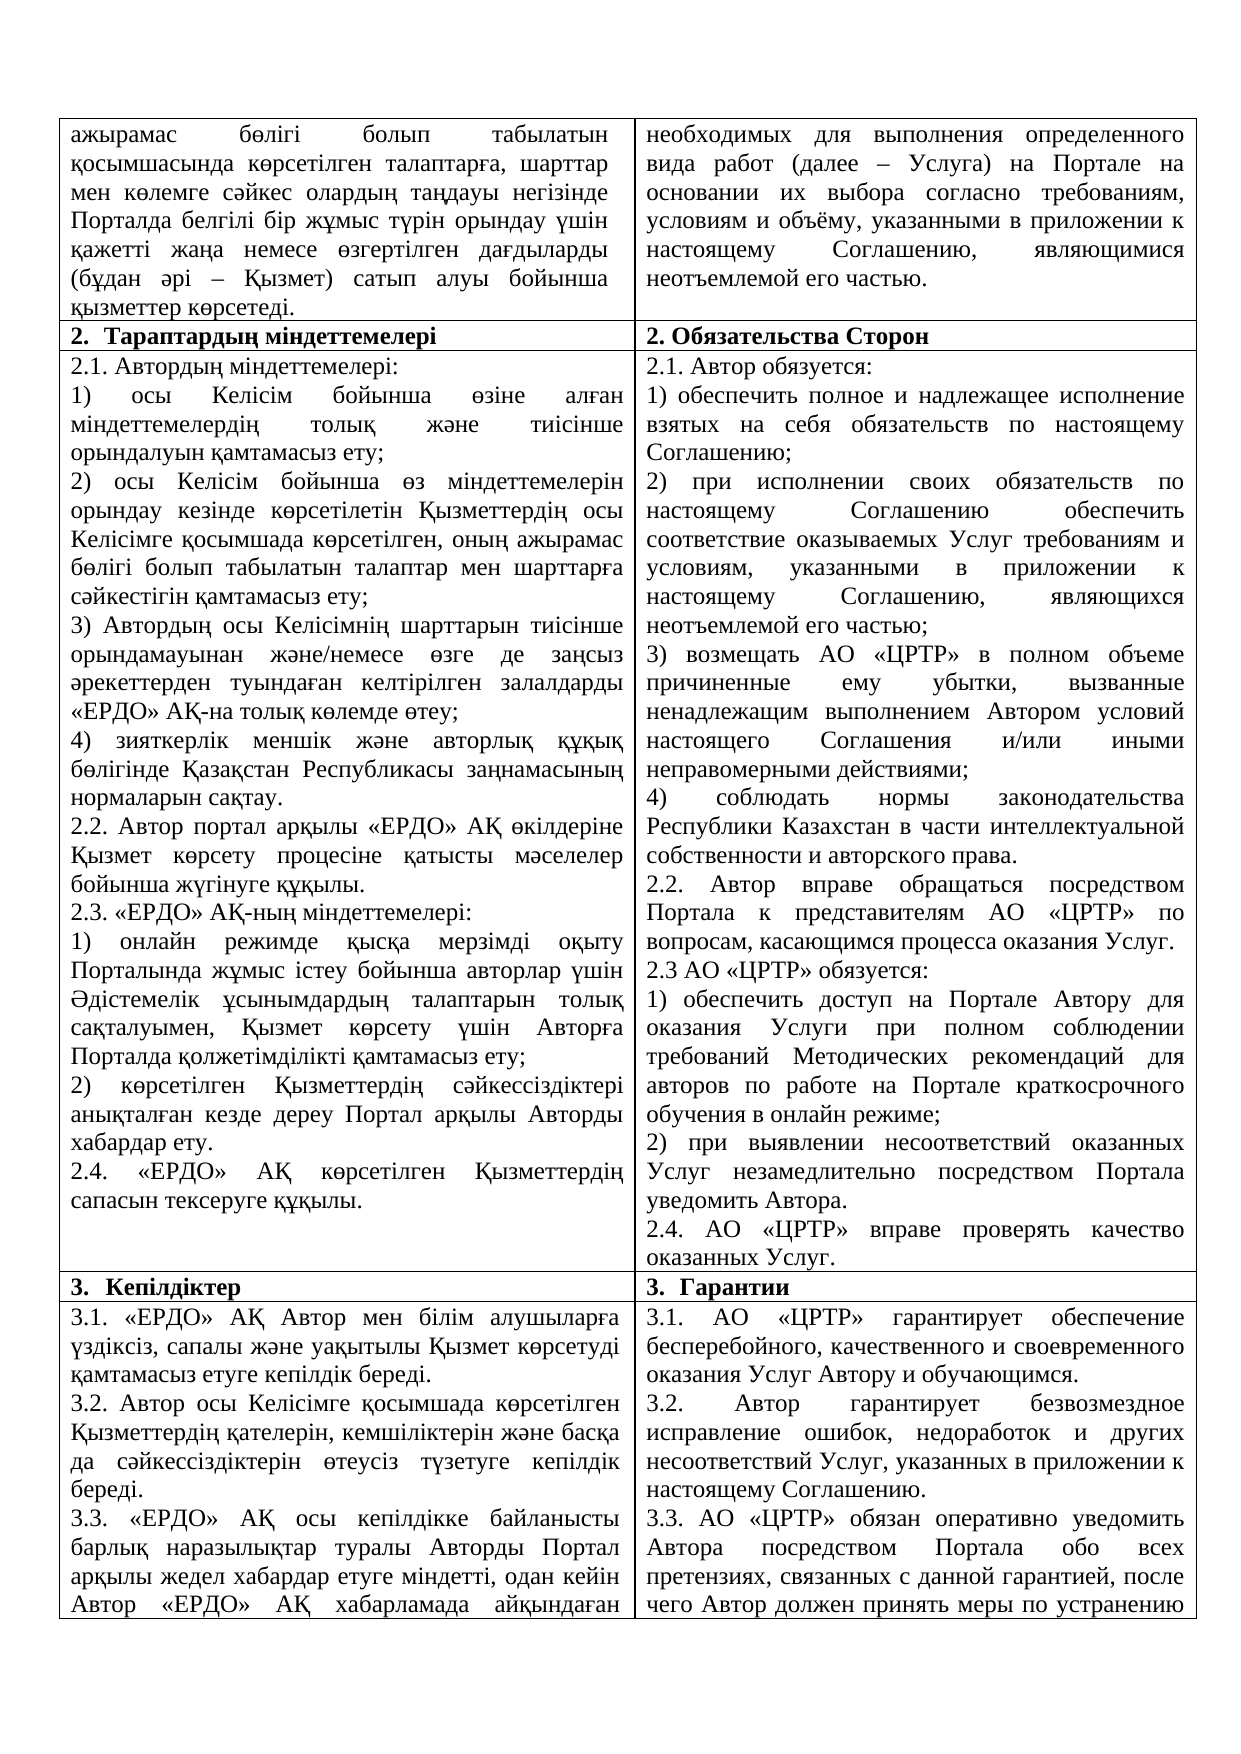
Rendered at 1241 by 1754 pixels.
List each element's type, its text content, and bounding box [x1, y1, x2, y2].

table_cell 2. Обязательства Сторон [636, 321, 1196, 350]
table_cell 2.1. Автордың міндеттемелері: 1) осы Келісім бойынша өзіне алған міндеттемелердің толық және тиісінше орындалуын қамтамасыз ету; 2) осы Келісім бойынша өз міндеттемелерін орындау кезінде көрсетілетін Қызметтердің осы Келісімге қосымшада көрсетілген, оның ажырамас бөлігі болып табылатын талаптар мен шарттарға сәйкестігін қамтамасыз ету; 3) Автордың осы Келісімнің шарттарын тиісінше орындамауынан және/немесе өзге де заңсыз әрекеттерден туындаған келтірілген залалдарды «ЕРДО» АҚ-на толық көлемде өтеу; 4) зияткерлік меншік және авторлық құқық бөлігінде Қазақстан Республикасы заңнамасының нормаларын сақтау. 2.2. Автор портал арқылы «ЕРДО» АҚ өкілдеріне Қызмет көрсету процесіне қатысты мәселелер бойынша жүгінуге құқылы. 2.3. «ЕРДО» АҚ-ның міндеттемелері: 1) онлайн режимде қысқа мерзімді оқыту Порталында жұмыс істеу бойынша авторлар үшін Әдістемелік ұсынымдардың талаптарын толық сақталуымен, Қызмет көрсету үшін Авторға Порталда қолжетімділікті қамтамасыз ету; 2) көрсетілген Қызметтердің сәйкессіздіктері анықталған кезде дереу Портал арқылы Авторды хабардар ету. 2.4. «ЕРДО» АҚ көрсетілген Қызметтердің сапасын тексеруге құқылы. [60, 351, 634, 1271]
table_cell Кепілдіктер [60, 1272, 634, 1301]
table_cell Тараптардың міндеттемелері [60, 321, 634, 350]
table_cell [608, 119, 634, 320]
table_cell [60, 1302, 634, 1618]
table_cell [636, 119, 1196, 320]
table_cell Гарантии [636, 1272, 1196, 1301]
table_cell 2.1. Автор обязуется: 1) обеспечить полное и надлежащее исполнение взятых на себя обязательств по настоящему Соглашению; 2) при исполнении своих обязательств по настоящему Соглашению обеспечить соответствие оказываемых Услуг требованиям и условиям, указанными в приложении к настоящему Соглашению, являющихся неотъемлемой его частью; 3) возмещать АО «ЦРТР» в полном объеме причиненные ему убытки, вызванные ненадлежащим выполнением Автором условий настоящего Соглашения и/или иными неправомерными действиями; 4) соблюдать нормы законодательства Республики Казахстан в части интеллектуальной собственности и авторского права. 2.2. Автор вправе обращаться посредством Портала к представителям АО «ЦРТР» по вопросам, касающимся процесса оказания Услуг. АО «ЦРТР» обязуется: 1) обеспечить доступ на Портале Автору для оказания Услуги при полном соблюдении требований Методических рекомендаций для авторов по работе на Портале краткосрочного обучения в онлайн режиме; 2) при выявлении несоответствий оказанных Услуг незамедлительно посредством Портала уведомить Автора. 2.4. АО «ЦРТР» вправе проверять качество оказанных Услуг. [636, 351, 1196, 1271]
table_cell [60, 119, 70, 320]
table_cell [636, 1302, 1196, 1618]
